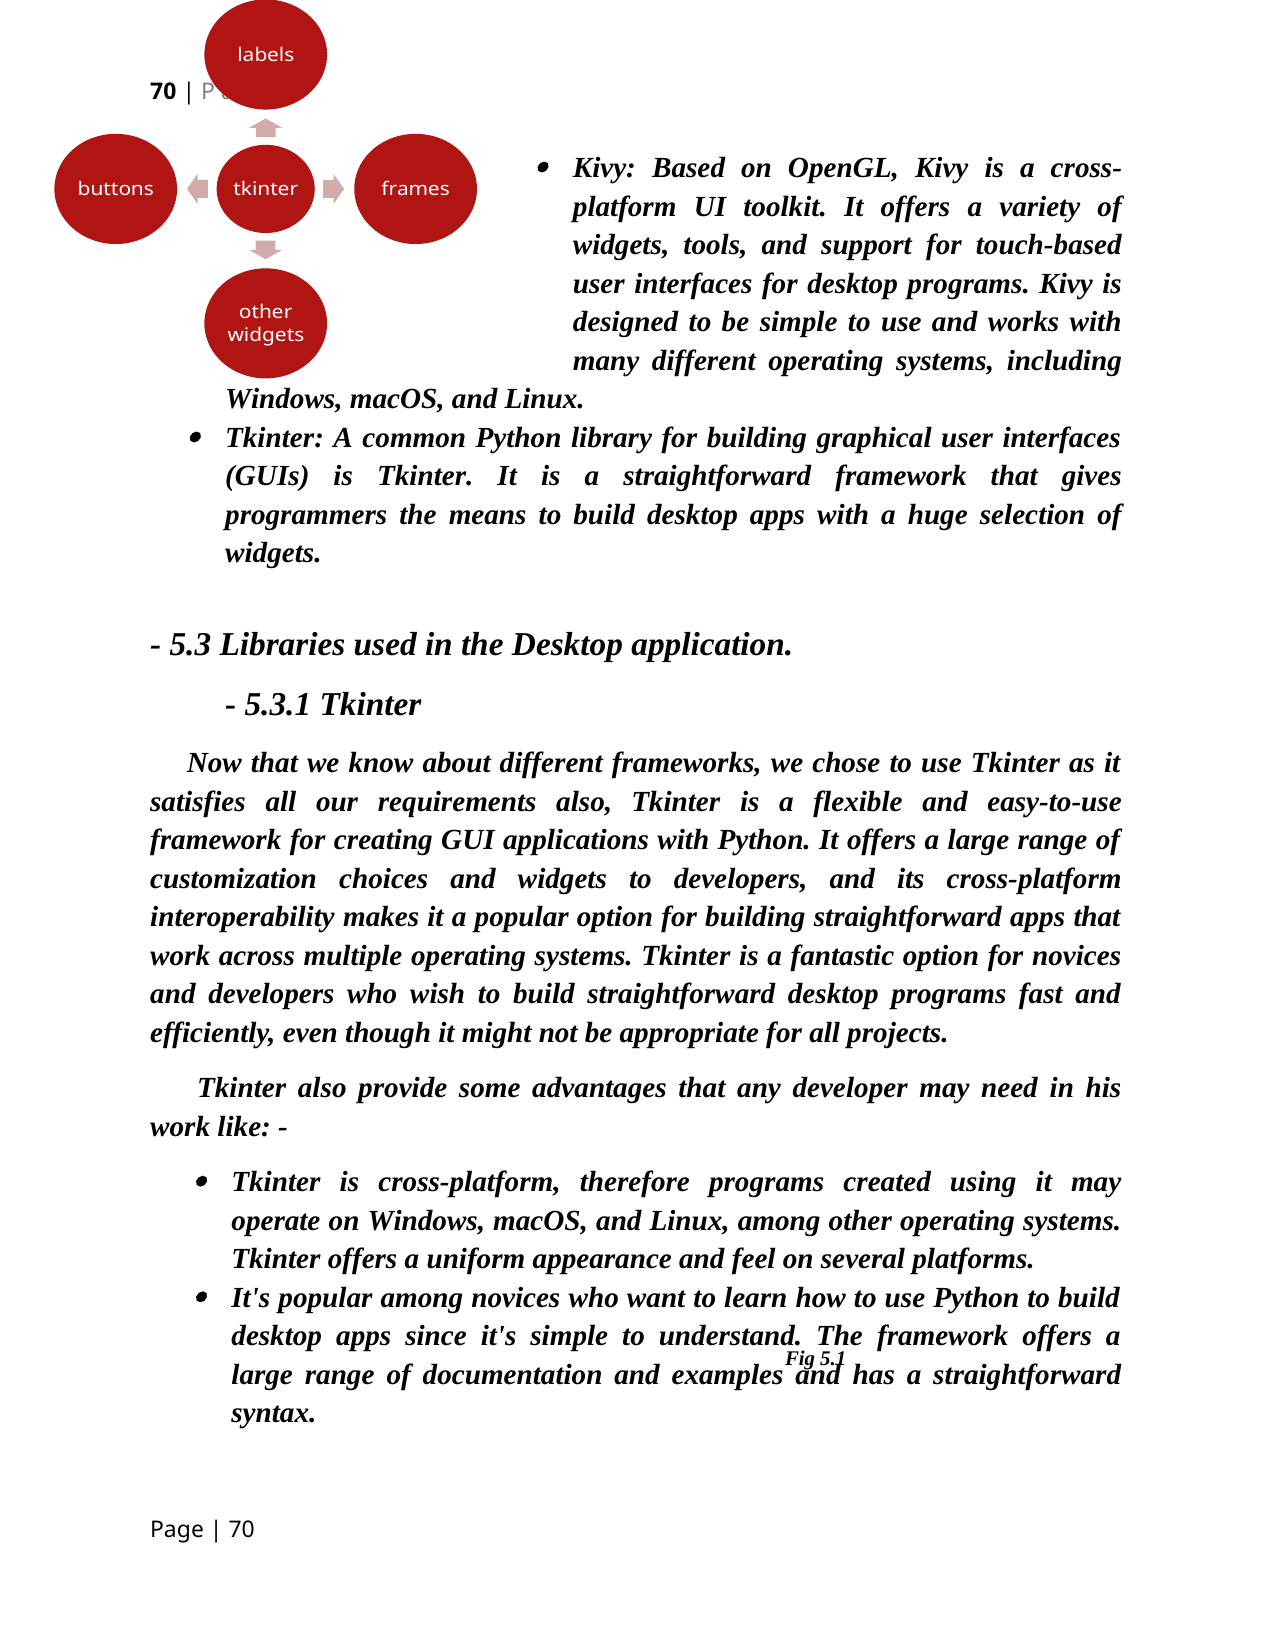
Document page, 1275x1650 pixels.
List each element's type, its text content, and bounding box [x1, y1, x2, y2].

list Kivy: Based on OpenGL, Kivy is a cross-platform UI toolkit. It offers a variety of widgets, tools, and support for touch-based user interfaces for desktop programs. Kivy is designed to be simple to use and works with many different operating systems, including Windows, macOS, and Linux. [187, 150, 1125, 415]
list Tkinter: A common Python library for building graphical user interfaces (GUIs) is Tkinter. It is a straightforward framework that gives programmers the means to build desktop apps with a huge selection of widgets. [187, 420, 1125, 569]
list It's popular among novices who want to learn how to use Python to build desktop apps since it's simple to understand. The framework offers a large range of documentation and examples and has a straightforward syntax. [194, 1280, 1125, 1429]
text - 5.3 Libraries used in the Desktop application. [150, 624, 1125, 662]
text Tkinter also provide some advantages that any developer may need in his work like: - [150, 1070, 1125, 1142]
list Tkinter is cross-platform, therefore programs created using it may operate on Windows, macOS, and Linux, among other operating systems. Tkinter offers a uniform appearance and feel on several platforms. [194, 1164, 1125, 1275]
text Now that we know about different frameworks, we chose to use Tkinter as it satisfies all our requirements also, Tkinter is a flexible and easy-to-use framework for creating GUI applications with Python. It offers a large range of customization choices and widgets to developers, and its cross-platform interoperability makes it a popular option for building straightforward apps that work across multiple operating systems. Tkinter is a fantastic option for novices and developers who wish to build straightforward desktop programs fast and efficiently, even though it might not be appropriate for all projects. [150, 745, 1125, 1049]
text - 5.3.1 Tkinter [225, 684, 1125, 723]
